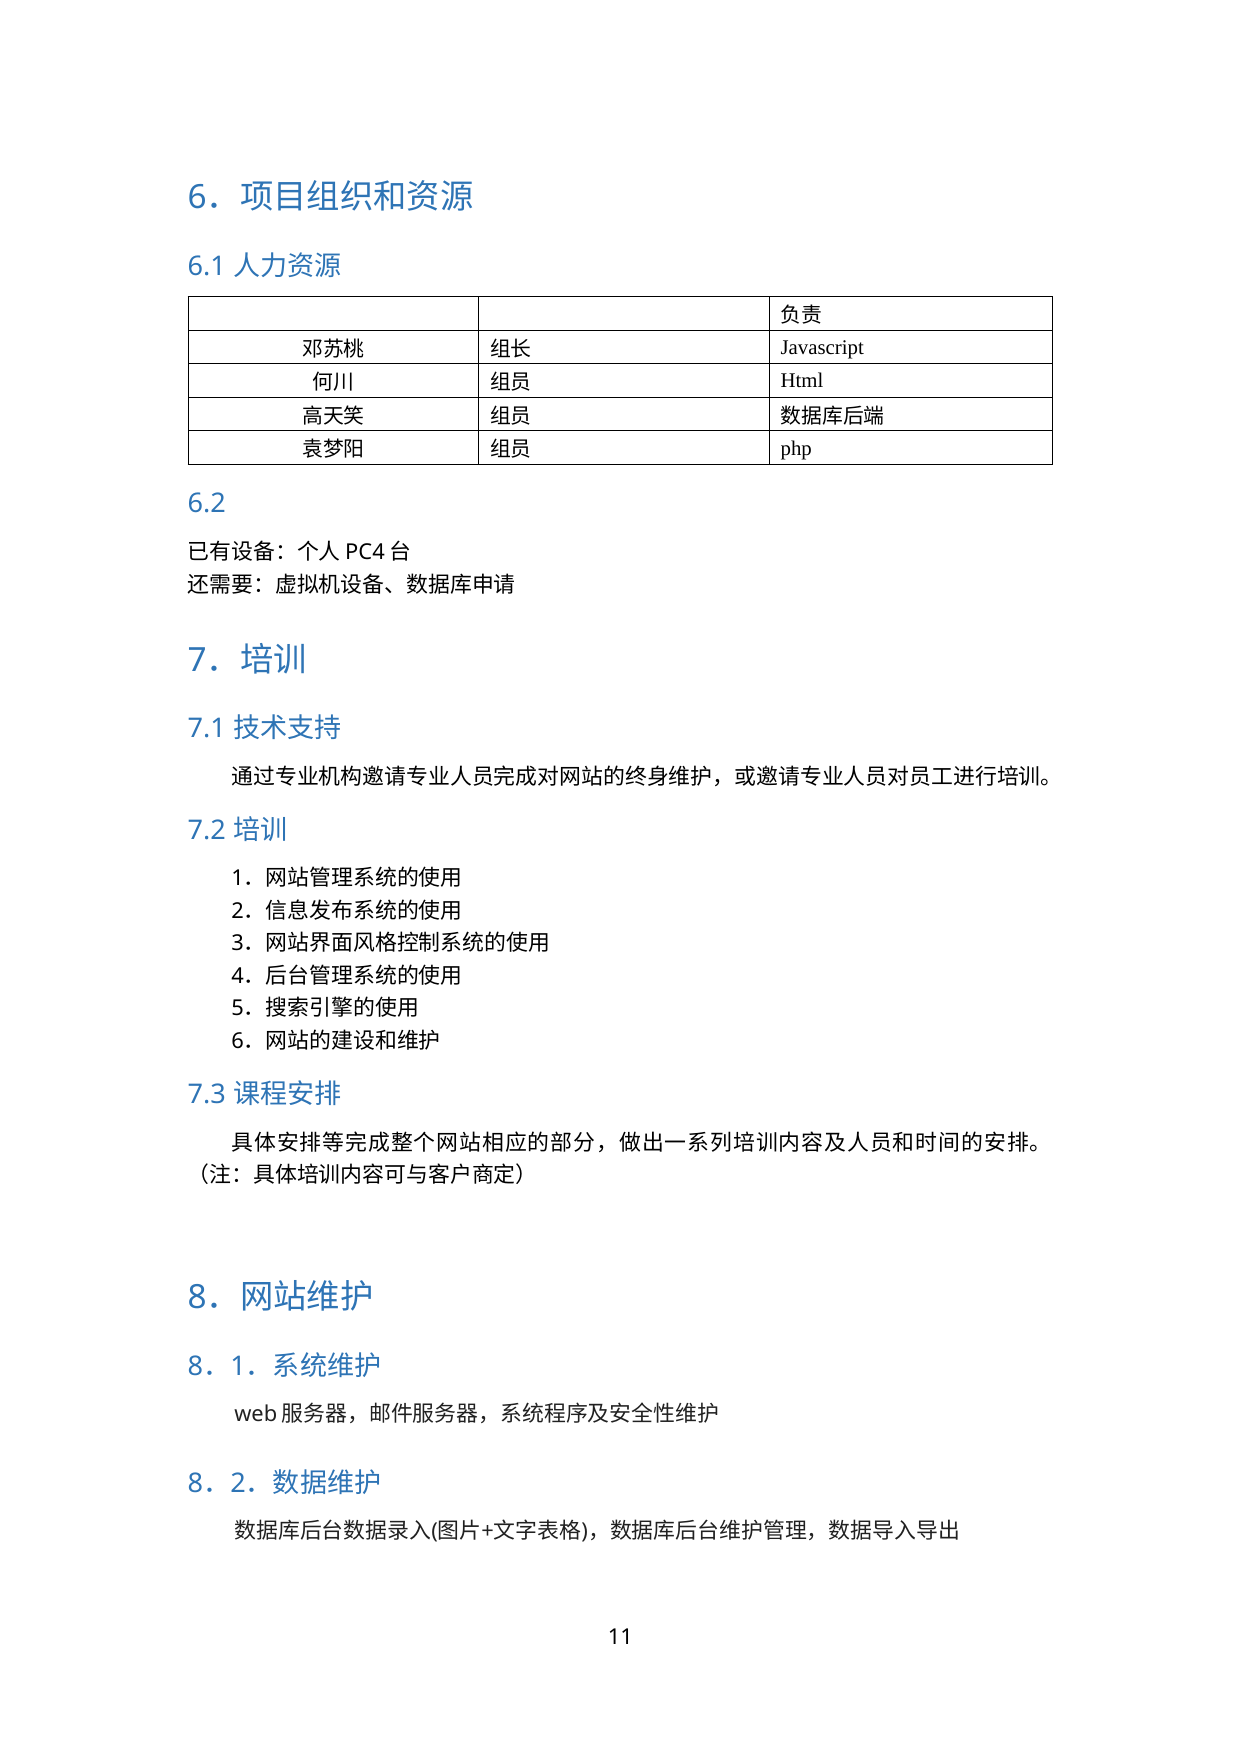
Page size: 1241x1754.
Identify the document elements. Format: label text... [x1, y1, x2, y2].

table_cell 组员 [479, 431, 769, 464]
subtitle 6．项目组织和资源 [187, 162, 1053, 227]
text 1．网站管理系统的使用 [231, 860, 1053, 892]
text 6．网站的建设和维护 [231, 1022, 1053, 1055]
subtitle 8．网站维护 [187, 1261, 1053, 1326]
text 已有设备：个人PC4台 [187, 534, 1053, 567]
subtitle 7．培训 [187, 624, 1053, 689]
text 还需要：虚拟机设备、数据库申请 [187, 567, 1053, 599]
table_cell Html [770, 364, 1052, 397]
subtitle 7.3 课程安排 [187, 1059, 1053, 1124]
text 3．网站界面风格控制系统的使用 [231, 925, 1053, 957]
table_cell 邓苏桃 [189, 331, 478, 363]
table_cell 何川 [189, 364, 478, 397]
table_cell php [770, 431, 1052, 464]
subtitle 7.2 培训 [187, 795, 1053, 860]
table_cell 数据库后端 [770, 398, 1052, 430]
subtitle 6.2 [187, 469, 1053, 534]
table_cell 袁梦阳 [189, 431, 478, 464]
table_cell 组员 [479, 364, 769, 397]
text 2．信息发布系统的使用 [231, 892, 1053, 925]
text 具体安排等完成整个网站相应的部分，做出一系列培训内容及人员和时间的安排。（注：具体培训内容可与客户商定） [187, 1124, 1053, 1189]
subtitle 7.1 技术支持 [187, 693, 1053, 758]
text 4．后台管理系统的使用 [231, 957, 1053, 990]
text 数据库后台数据录入(图片+文字表格)，数据库后台维护管理，数据导入导出 [187, 1513, 1053, 1546]
table_header 负责 [770, 297, 1052, 330]
text web服务器，邮件服务器，系统程序及安全性维护 [187, 1396, 1053, 1428]
table_cell Javascript [770, 331, 1052, 363]
text 5．搜索引擎的使用 [231, 990, 1053, 1022]
table_cell 组员 [479, 398, 769, 430]
table_header [479, 297, 769, 330]
table_cell 高天笑 [189, 398, 478, 430]
subtitle 8．2．数据维护 [187, 1448, 1053, 1513]
text 通过专业机构邀请专业人员完成对网站的终身维护，或邀请专业人员对员工进行培训。 [187, 758, 1053, 791]
subtitle 8．1．系统维护 [187, 1331, 1053, 1396]
subtitle 6.1 人力资源 [187, 231, 1053, 296]
table_cell 组长 [479, 331, 769, 363]
table_header [189, 297, 478, 330]
